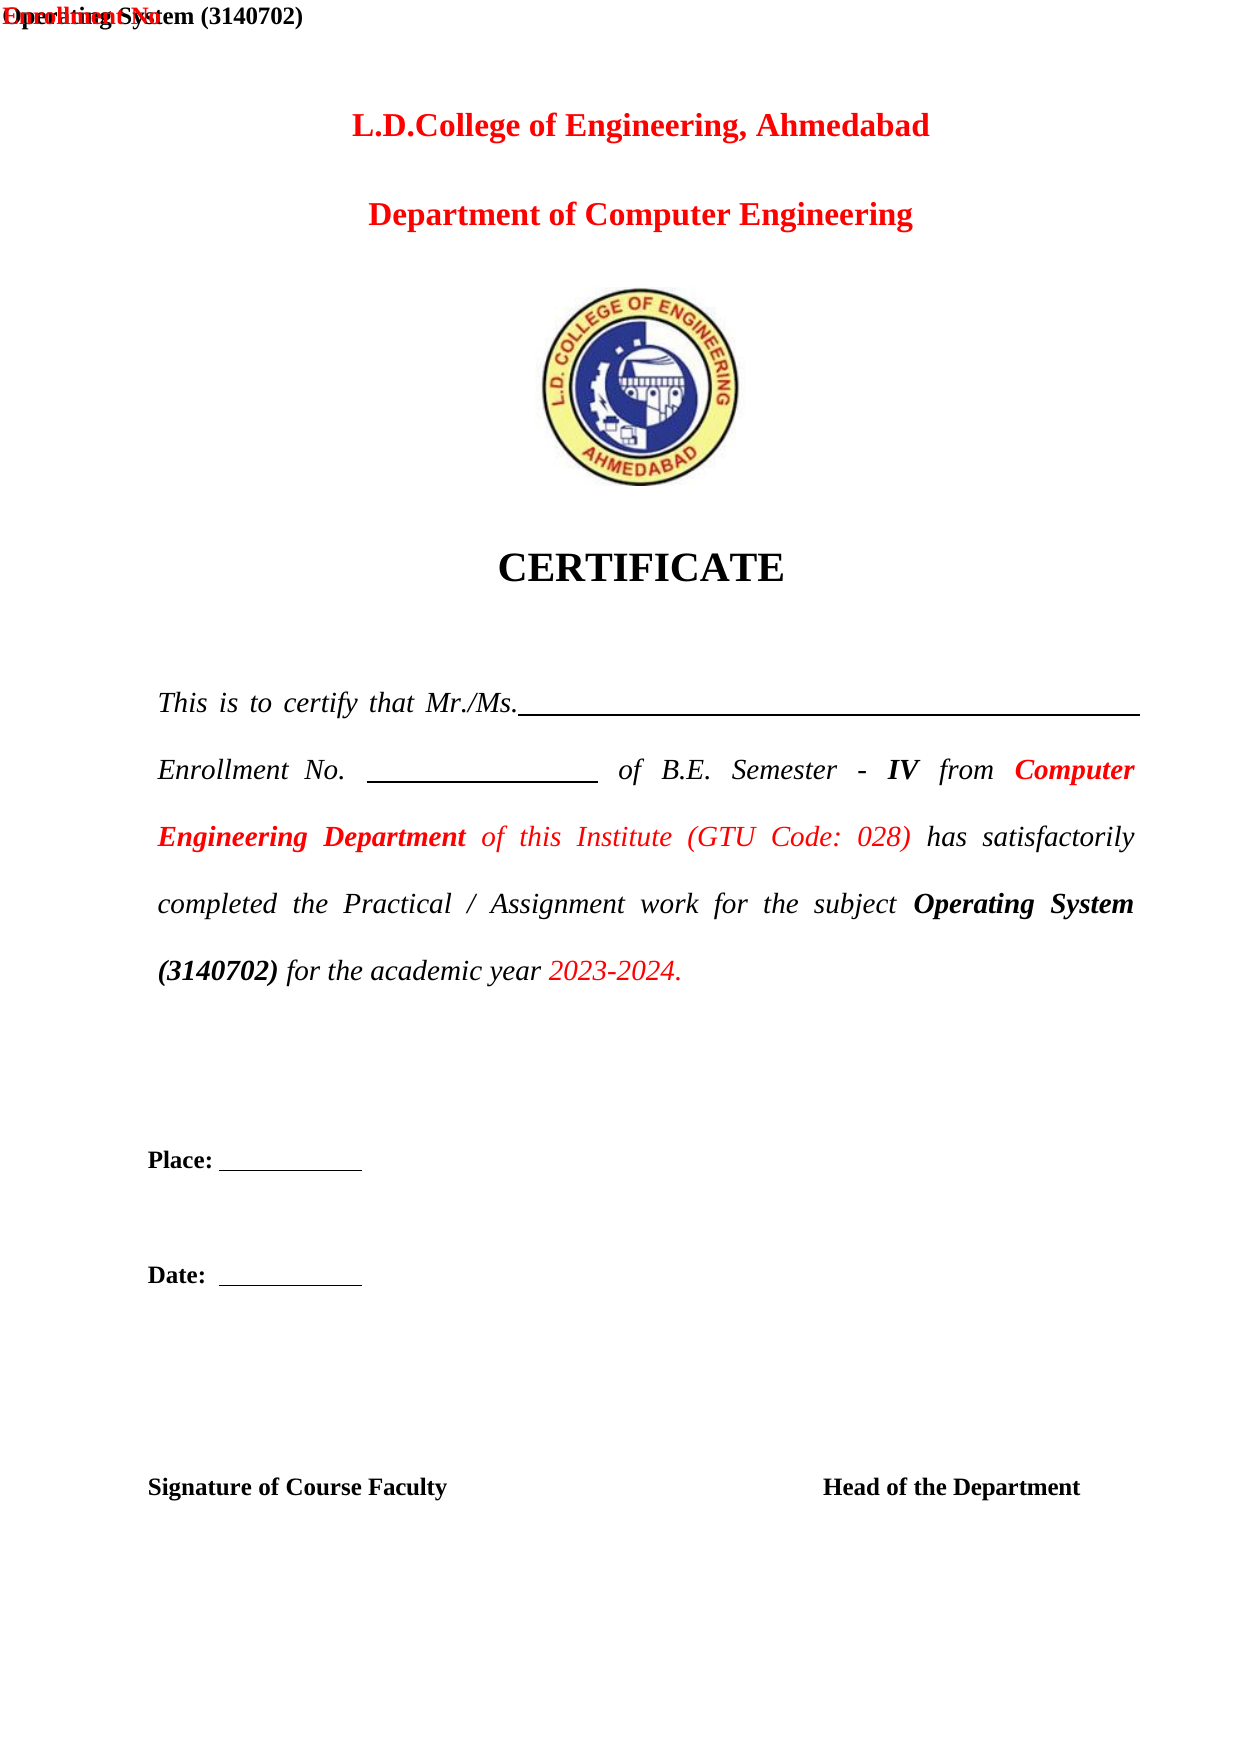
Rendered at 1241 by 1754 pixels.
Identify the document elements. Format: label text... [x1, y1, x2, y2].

text CERTIFICATE [135, 289, 1147, 590]
text Date: [148, 1260, 1234, 1289]
text This is to certify that Mr./Ms. [157, 685, 1234, 718]
subtitle L.D.College of Engineering, Ahmedabad Department of Computer Engineering [270, 106, 1012, 232]
text Place: [148, 1145, 1234, 1174]
text Signature of Course Faculty Head of the Department [148, 1472, 1234, 1501]
text Enrollment No. of B.E. Semester - IV from Computer Engineering Department of this Institute (GTU Code: 028) has satisfactorily completed the Practical / Assignment work for the subject Operating System (3140702) for the academic year 2023-2024. [157, 752, 1134, 987]
